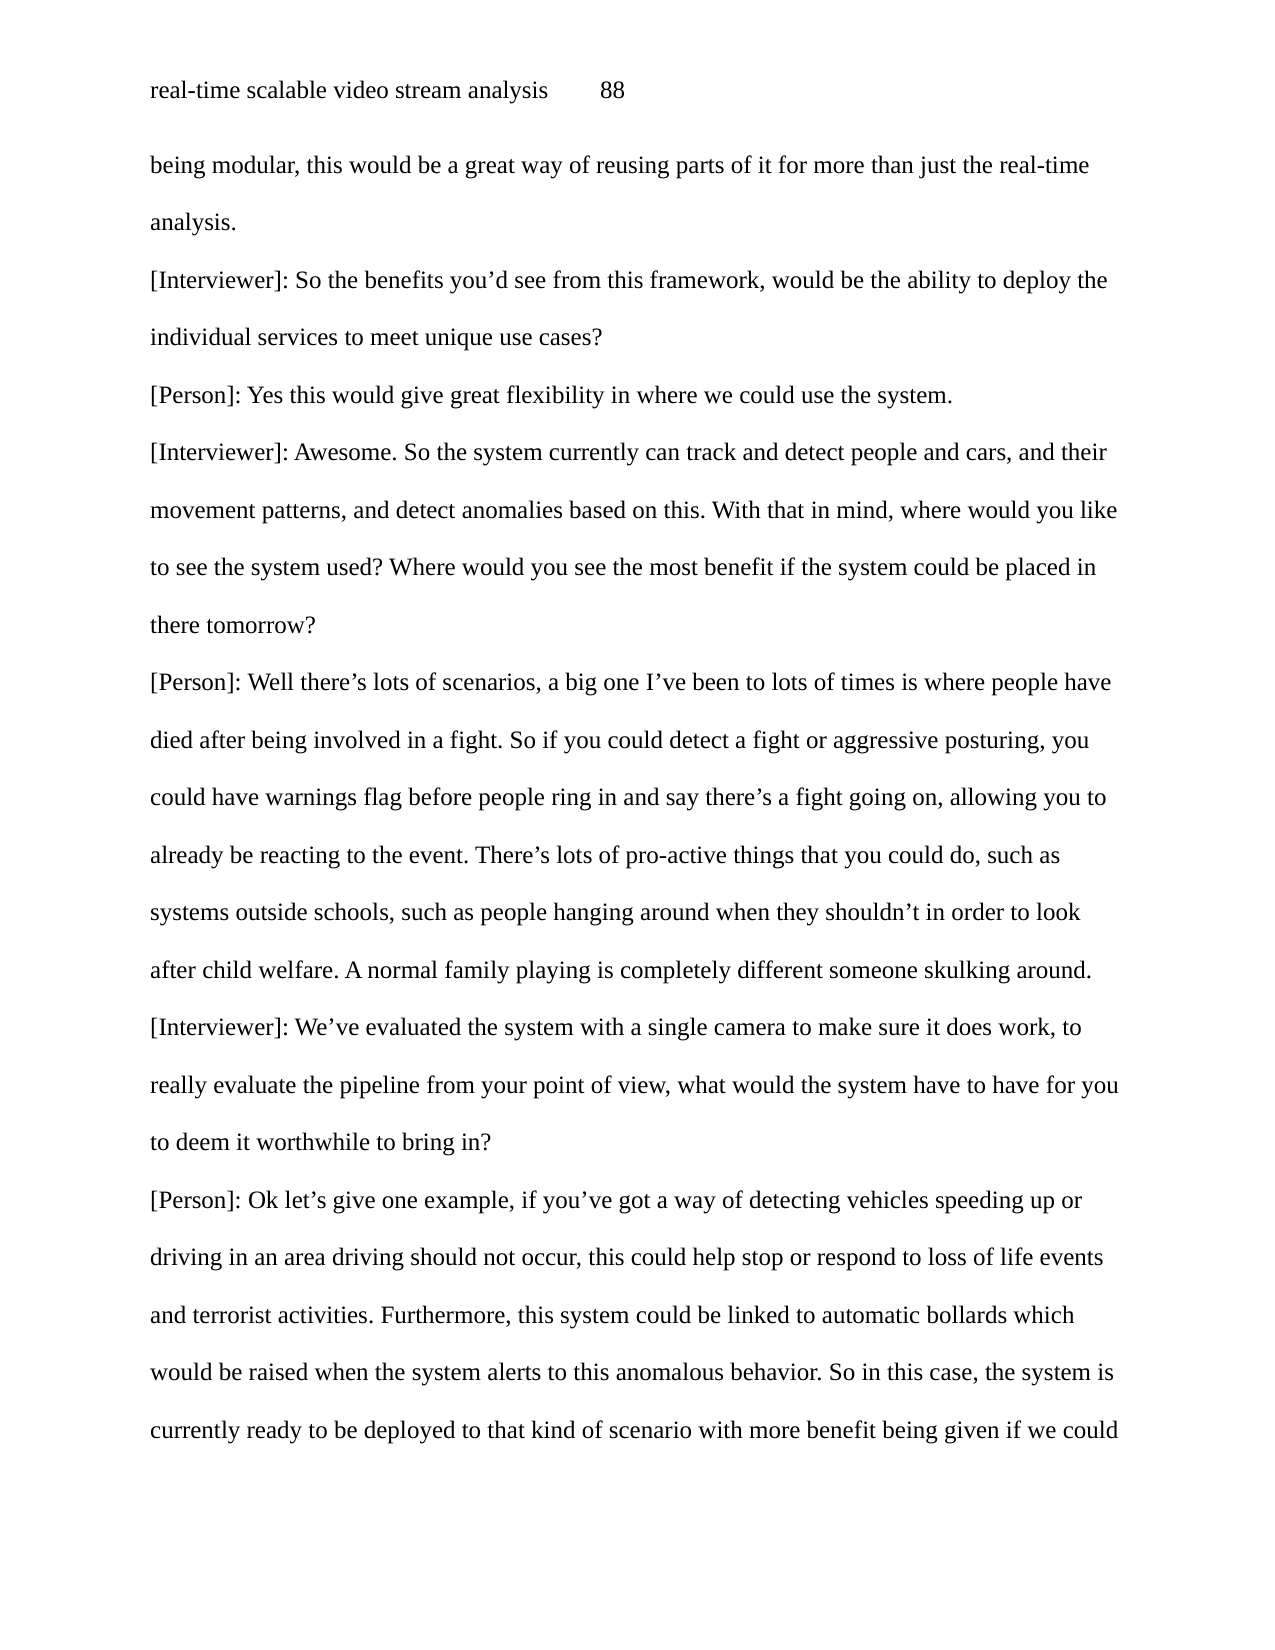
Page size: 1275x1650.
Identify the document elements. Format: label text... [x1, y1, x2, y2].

text [Person]: Well there’s lots of scenarios, a big one I’ve been to lots of times is where people have died after being involved in a fight. So if you could detect a fight or aggressive posturing, you could have warnings flag before people ring in and say there’s a fight going on, allowing you to already be reacting to the event. There’s lots of pro-active things that you could do, such as systems outside schools, such as people hanging around when they shouldn’t in order to look after child welfare. A normal family playing is completely different someone skulking around. [150, 667, 1125, 984]
text [Person]: Yes this would give great flexibility in where we could use the system. [150, 380, 1125, 409]
text [Interviewer]: So the benefits you’d see from this framework, would be the ability to deploy the individual services to meet unique use cases? [150, 265, 1125, 351]
text [Interviewer]: We’ve evaluated the system with a single camera to make sure it does work, to really evaluate the pipeline from your point of view, what would the system have to have for you to deem it worthwhile to bring in? [150, 1012, 1125, 1156]
